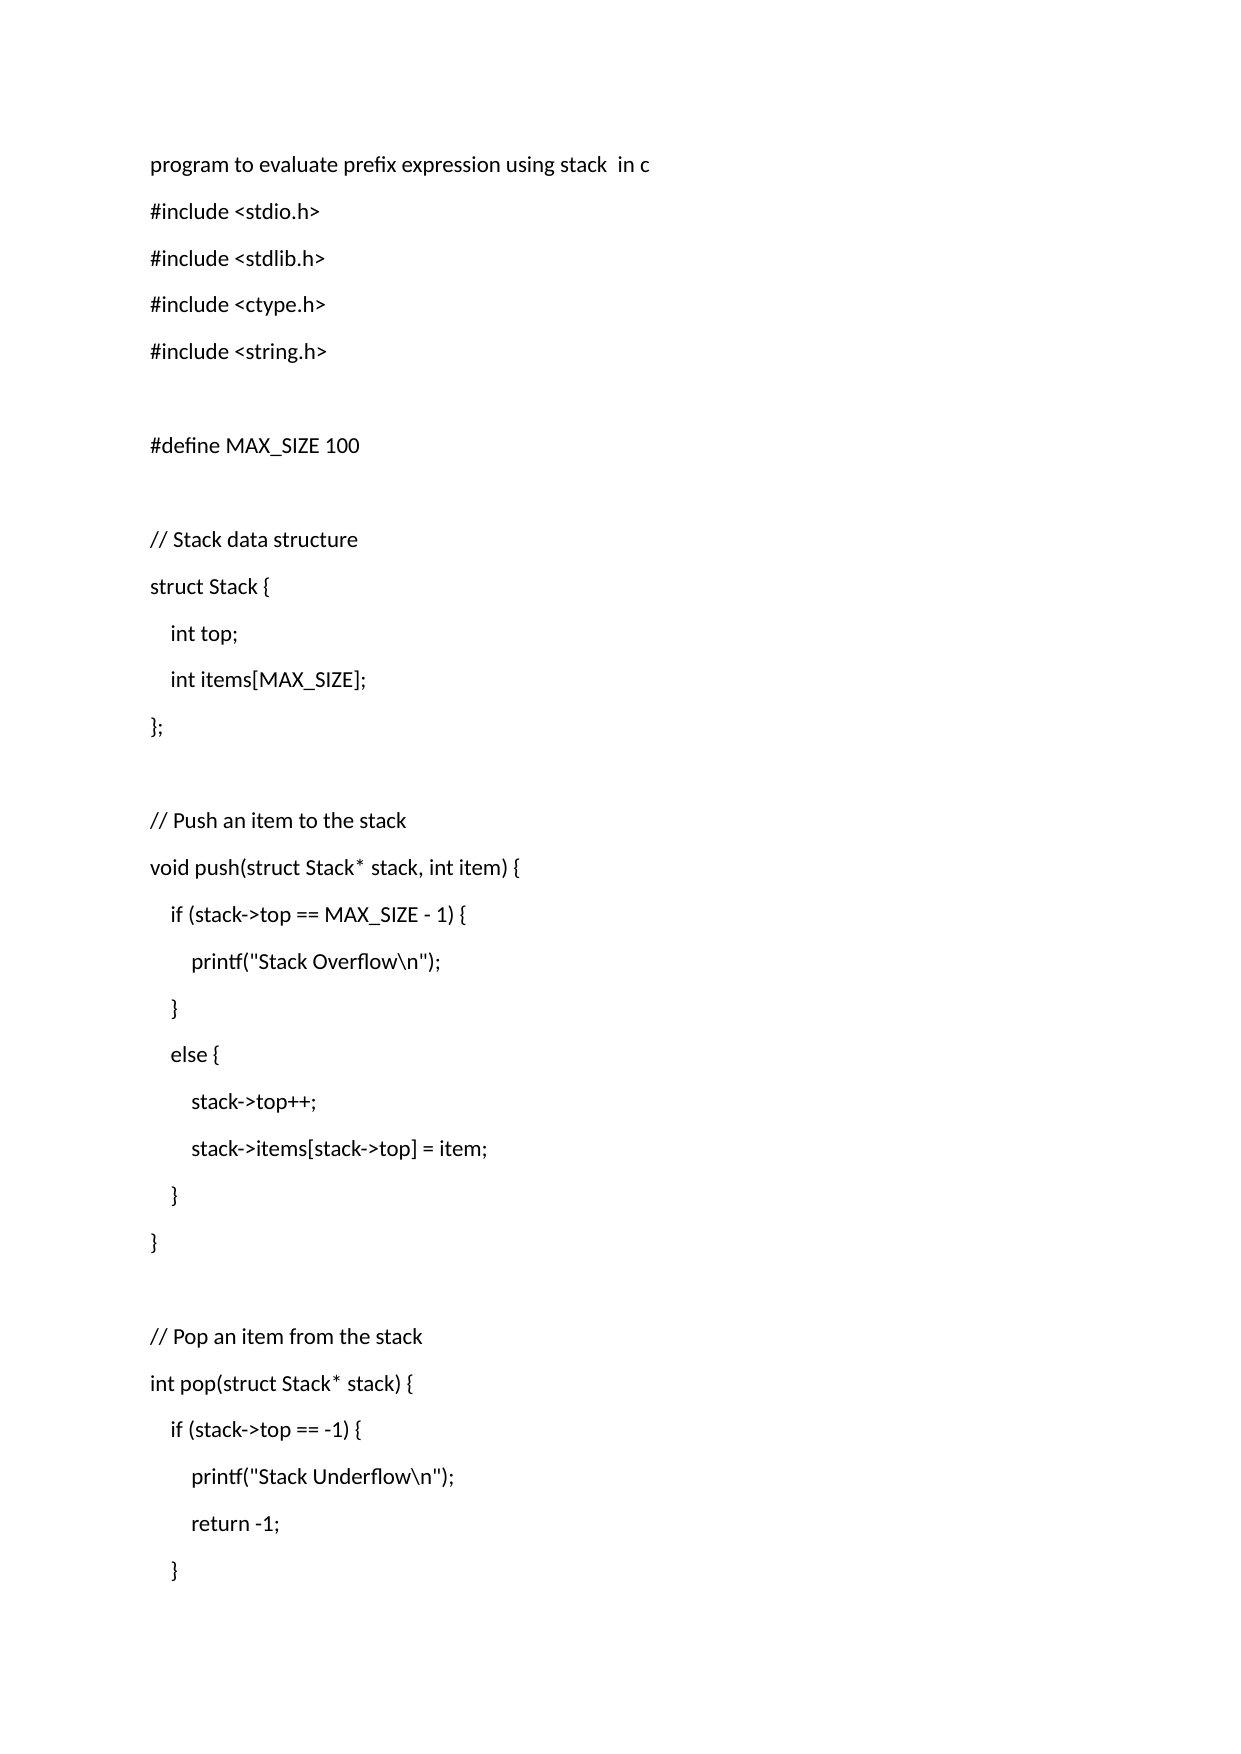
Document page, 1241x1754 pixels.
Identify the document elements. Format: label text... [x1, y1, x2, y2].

text } [150, 994, 1090, 1022]
text }; [150, 712, 1090, 741]
text struct Stack { [150, 572, 1090, 600]
text #include <ctype.h> [150, 291, 1090, 319]
text stack->items[stack->top] = item; [150, 1134, 1090, 1162]
text stack->top++; [150, 1087, 1090, 1116]
text printf("Stack Underflow\n"); [150, 1462, 1090, 1491]
text #include <stdlib.h> [150, 244, 1090, 272]
text int top; [150, 619, 1090, 647]
text printf("Stack Overflow\n"); [150, 947, 1090, 975]
text program to evaluate prefix expression using stack in c [150, 150, 1090, 178]
text } [150, 1181, 1090, 1209]
text void push(struct Stack* stack, int item) { [150, 853, 1090, 881]
text #include <string.h> [150, 337, 1090, 366]
text #include <stdio.h> [150, 197, 1090, 225]
text if (stack->top == -1) { [150, 1416, 1090, 1444]
text #define MAX_SIZE 100 [150, 431, 1090, 459]
text if (stack->top == MAX_SIZE - 1) { [150, 900, 1090, 928]
text int pop(struct Stack* stack) { [150, 1369, 1090, 1397]
text // Push an item to the stack [150, 806, 1090, 834]
text } [150, 1556, 1090, 1584]
text return -1; [150, 1509, 1090, 1537]
text else { [150, 1041, 1090, 1069]
text int items[MAX_SIZE]; [150, 666, 1090, 694]
text // Pop an item from the stack [150, 1322, 1090, 1350]
text } [150, 1228, 1090, 1256]
text // Stack data structure [150, 525, 1090, 553]
